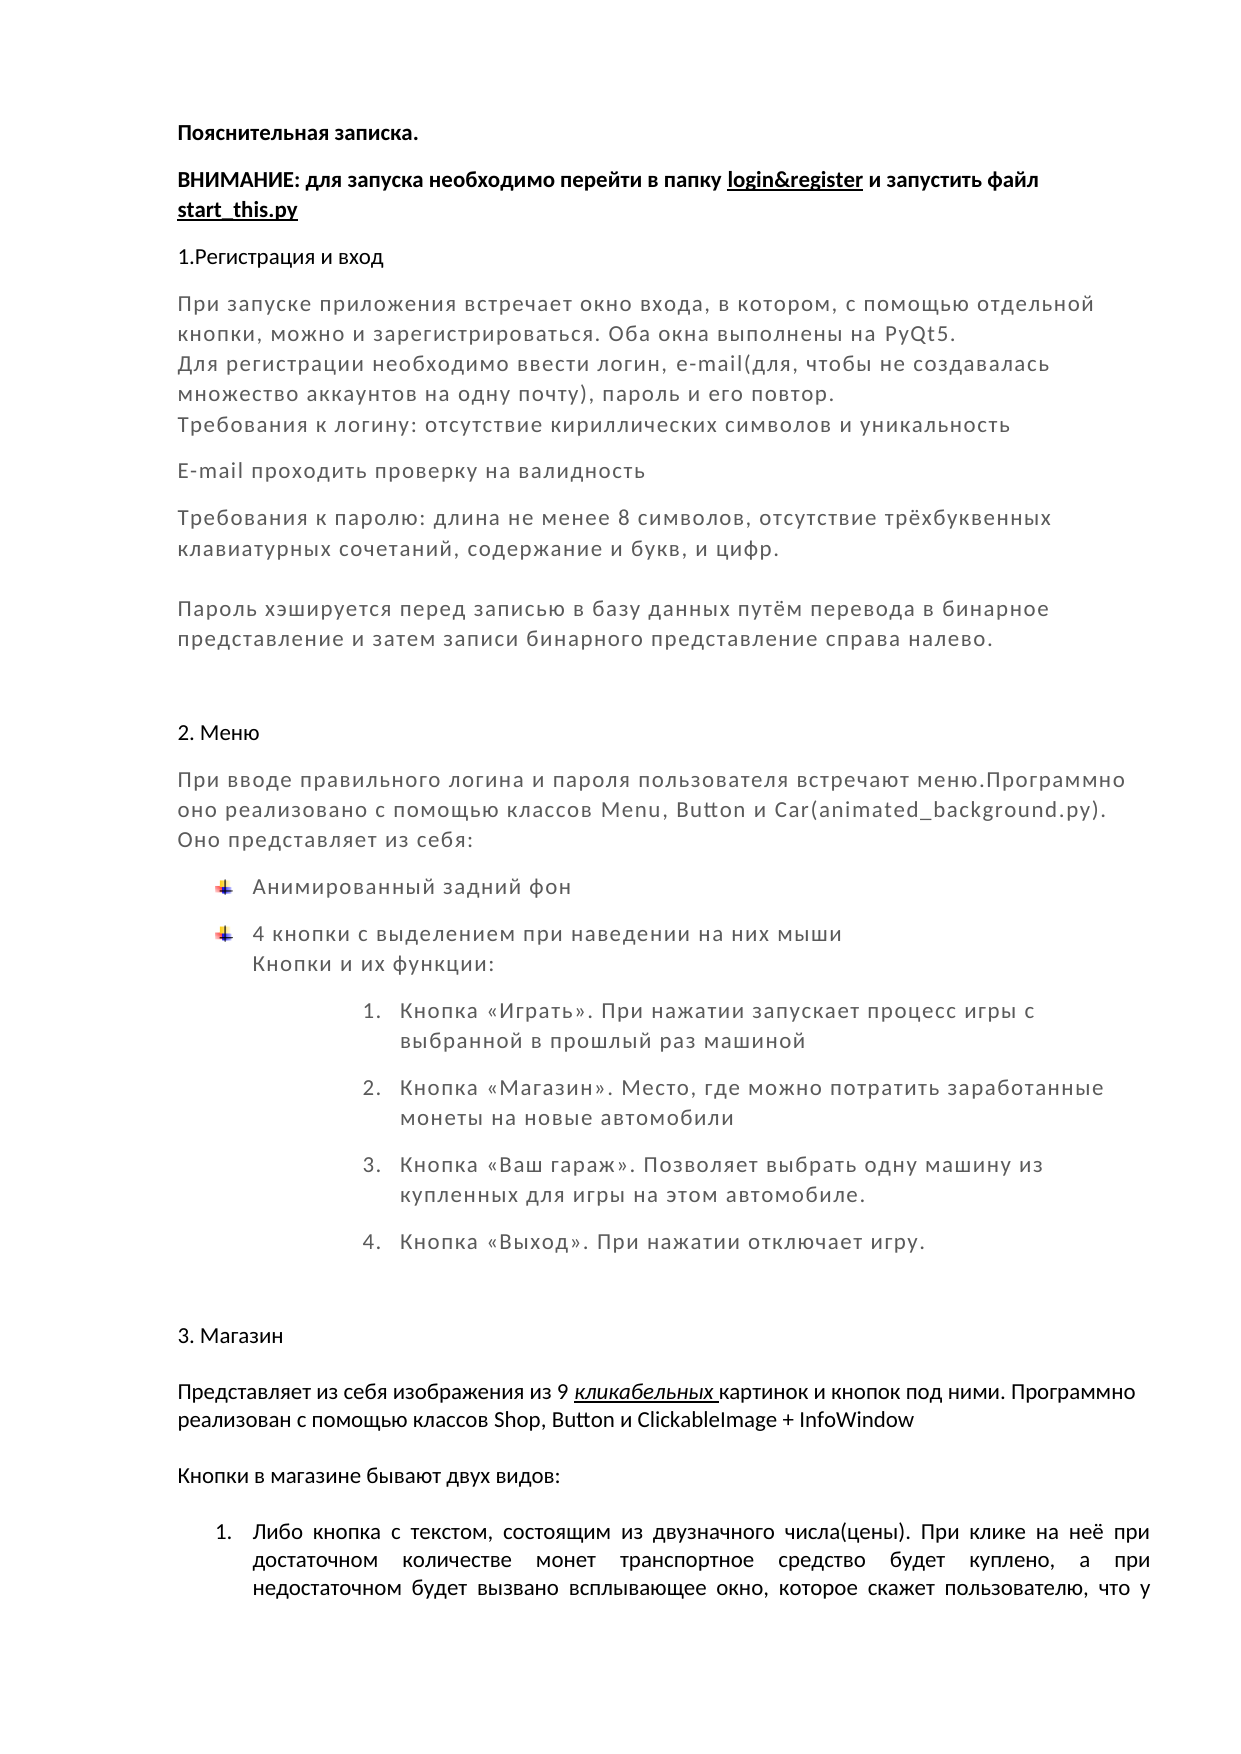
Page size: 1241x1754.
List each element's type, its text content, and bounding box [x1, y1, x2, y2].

text Кнопки в магазине бывают двух видов: [177, 1461, 1152, 1489]
subtitle 4 кнопки с выделением при наведении на них мыши Кнопки и их функции: [215, 919, 1152, 977]
subtitle Кнопка «Играть». При нажатии запускает процесс игры с выбранной в прошлый раз машиной [362, 996, 1152, 1054]
subtitle Анимированный задний фон [215, 872, 1152, 900]
text 2. Меню [177, 718, 1152, 746]
subtitle При вводе правильного логина и пароля пользователя встречают меню.Программно оно реализовано с помощью классов Menu, Button и Car(animated_background.py). Оно представляет из себя: [177, 765, 1152, 853]
subtitle Кнопка «Магазин». Место, где можно потратить заработанные монеты на новые автомобили [362, 1073, 1152, 1132]
text 1.Регистрация и вход [177, 242, 1152, 270]
picture [215, 924, 233, 942]
subtitle Требования к паролю: длина не менее 8 символов, отсутствие трёхбуквенных клавиатурных сочетаний, содержание и букв, и цифр. Пароль хэшируется перед записью в базу данных путём перевода в бинарное представление и затем записи бинарного представление справа налево. [177, 503, 1152, 652]
text ВНИМАНИЕ: для запуска необходимо перейти в папку login&register и запустить файл start_this.py [177, 165, 1152, 223]
subtitle При запуске приложения встречает окно входа, в котором, с помощью отдельной кнопки, можно и зарегистрироваться. Оба окна выполнены на PyQt5. Для регистрации необходимо ввести логин, e-mail(для, чтобы не создавалась множество аккаунтов на одну почту), пароль и его повтор. Требования к логину: отсутствие кириллических символов и уникальность [177, 289, 1152, 438]
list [215, 1517, 1152, 1601]
text Представляет из себя изображения из 9 кликабельных картинок и кнопок под ними. Программно реализован с помощью классов Shop, Button и ClickableImage + InfoWindow [177, 1377, 1152, 1433]
subtitle Кнопка «Ваш гараж». Позволяет выбрать одну машину из купленных для игры на этом автомобиле. [362, 1150, 1152, 1209]
subtitle Кнопка «Выход». При нажатии отключает игру. [362, 1227, 1152, 1256]
picture [215, 878, 233, 895]
subtitle E-mail проходить проверку на валидность [177, 457, 1152, 485]
text Пояснительная записка. [177, 118, 1152, 146]
text 3. Магазин [177, 1321, 1152, 1349]
